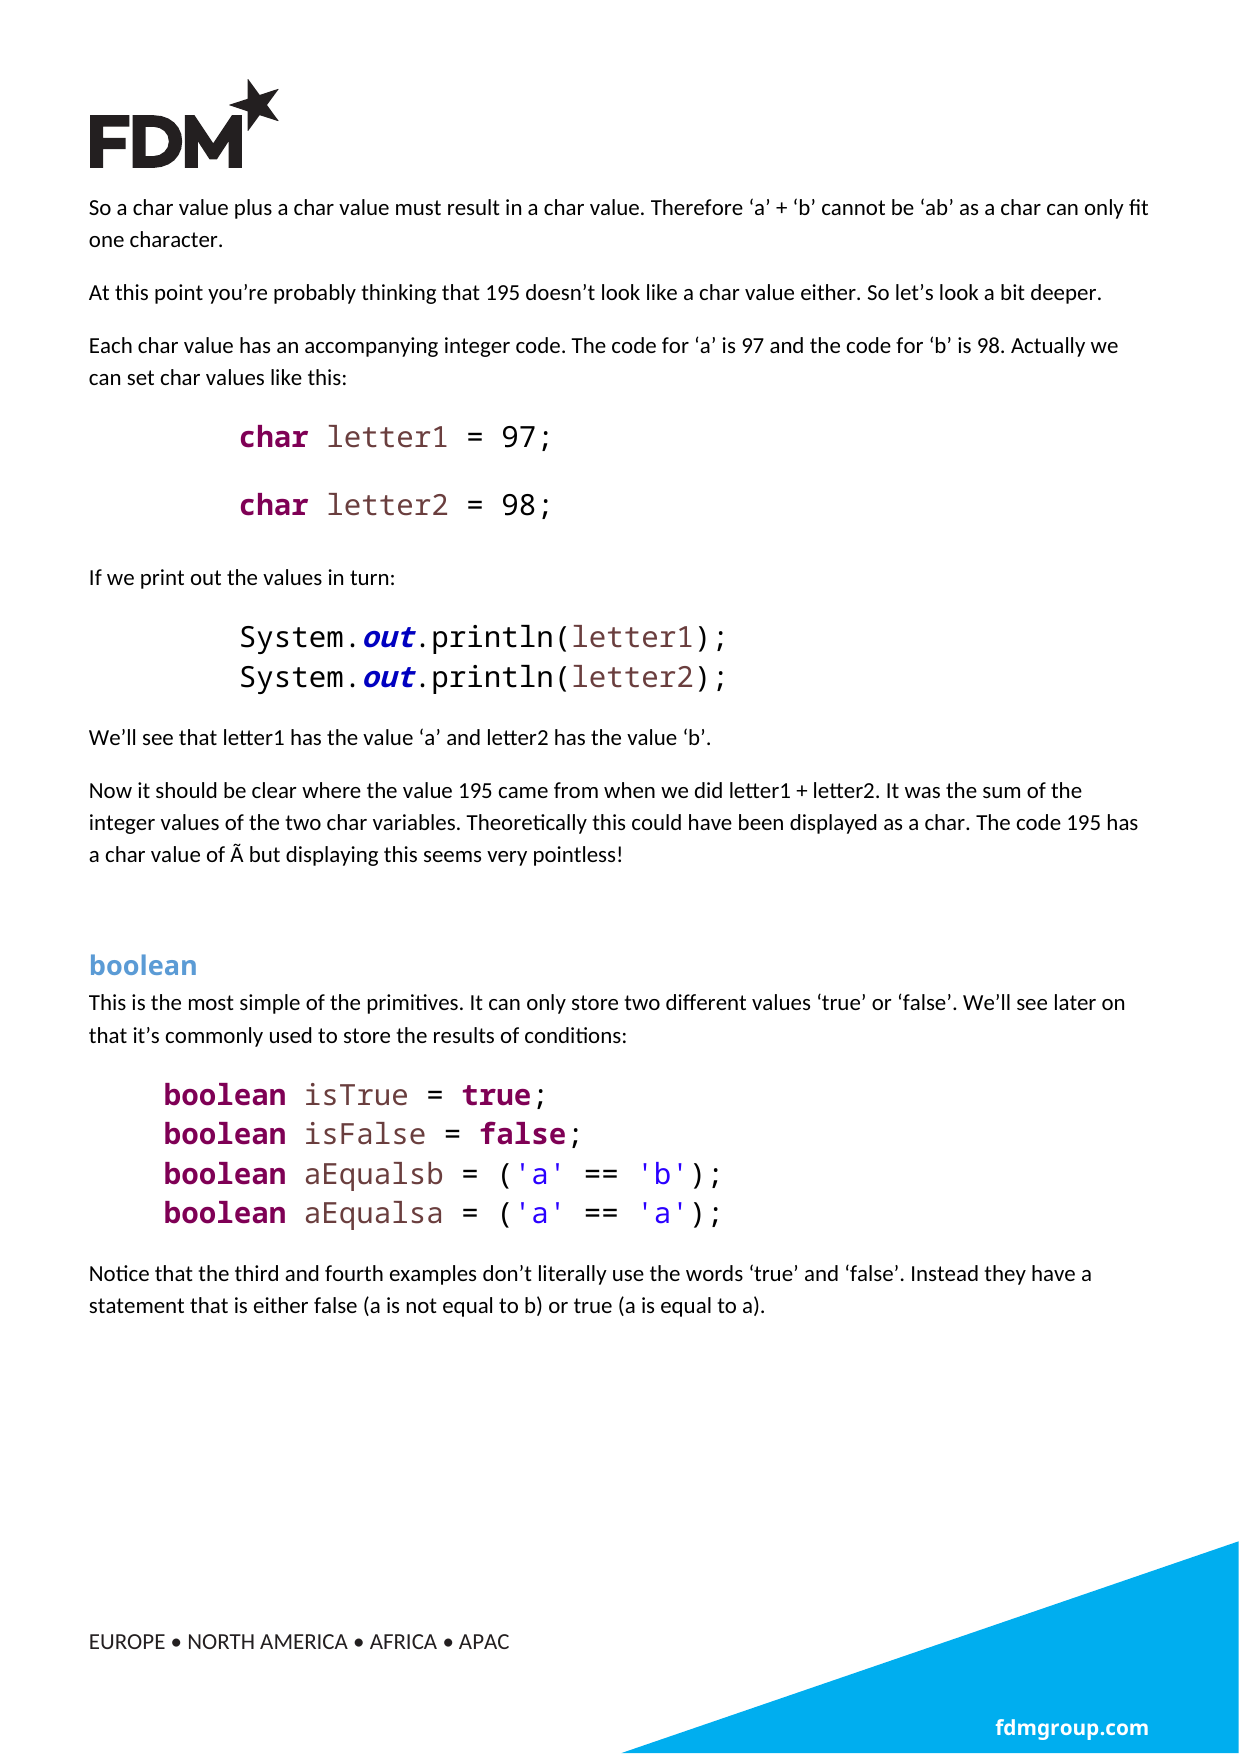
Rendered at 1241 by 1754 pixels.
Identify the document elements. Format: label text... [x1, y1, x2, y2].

text If we print out the values in turn: [89, 563, 1152, 592]
text char letter1 = 97; [89, 416, 1152, 456]
text We’ll see that letter1 has the value ‘a’ and letter2 has the value ‘b’. [89, 723, 1152, 751]
text boolean aEqualsa = ('a' == 'a'); [89, 1193, 1152, 1232]
text System.out.println(letter2); [89, 656, 1152, 696]
text Notice that the third and fourth examples don’t literally use the words ‘true’ and ‘false’. Instead they have a statement that is either false (a is not equal to b) or true (a is equal to a). [89, 1259, 1152, 1319]
subtitle boolean [89, 946, 1152, 983]
text At this point you’re probably thinking that 195 doesn’t look like a char value either. So let’s look a bit deeper. [89, 278, 1152, 306]
text System.out.println(letter1); [89, 617, 1152, 656]
text boolean isTrue = true; [89, 1074, 1152, 1113]
text boolean isFalse = false; [89, 1113, 1152, 1153]
text Now it should be clear where the value 195 came from when we did letter1 + letter2. It was the sum of the integer values of the two char variables. Theoretically this could have been displayed as a char. The code 195 has a char value of Ã but displaying this seems very pointless! [89, 776, 1152, 868]
text boolean aEqualsb = ('a' == 'b'); [89, 1153, 1152, 1193]
text char letter2 = 98; [89, 484, 1152, 524]
text This is the most simple of the primitives. It can only store two different values ‘true’ or ‘false’. We’ll see later on that it’s commonly used to store the results of conditions: [89, 988, 1152, 1049]
text So a char value plus a char value must result in a char value. Therefore ‘a’ + ‘b’ cannot be ‘ab’ as a char can only fit one character. [89, 193, 1152, 253]
text Each char value has an accompanying integer code. The code for ‘a’ is 97 and the code for ‘b’ is 98. Actually we can set char values like this: [89, 331, 1152, 391]
